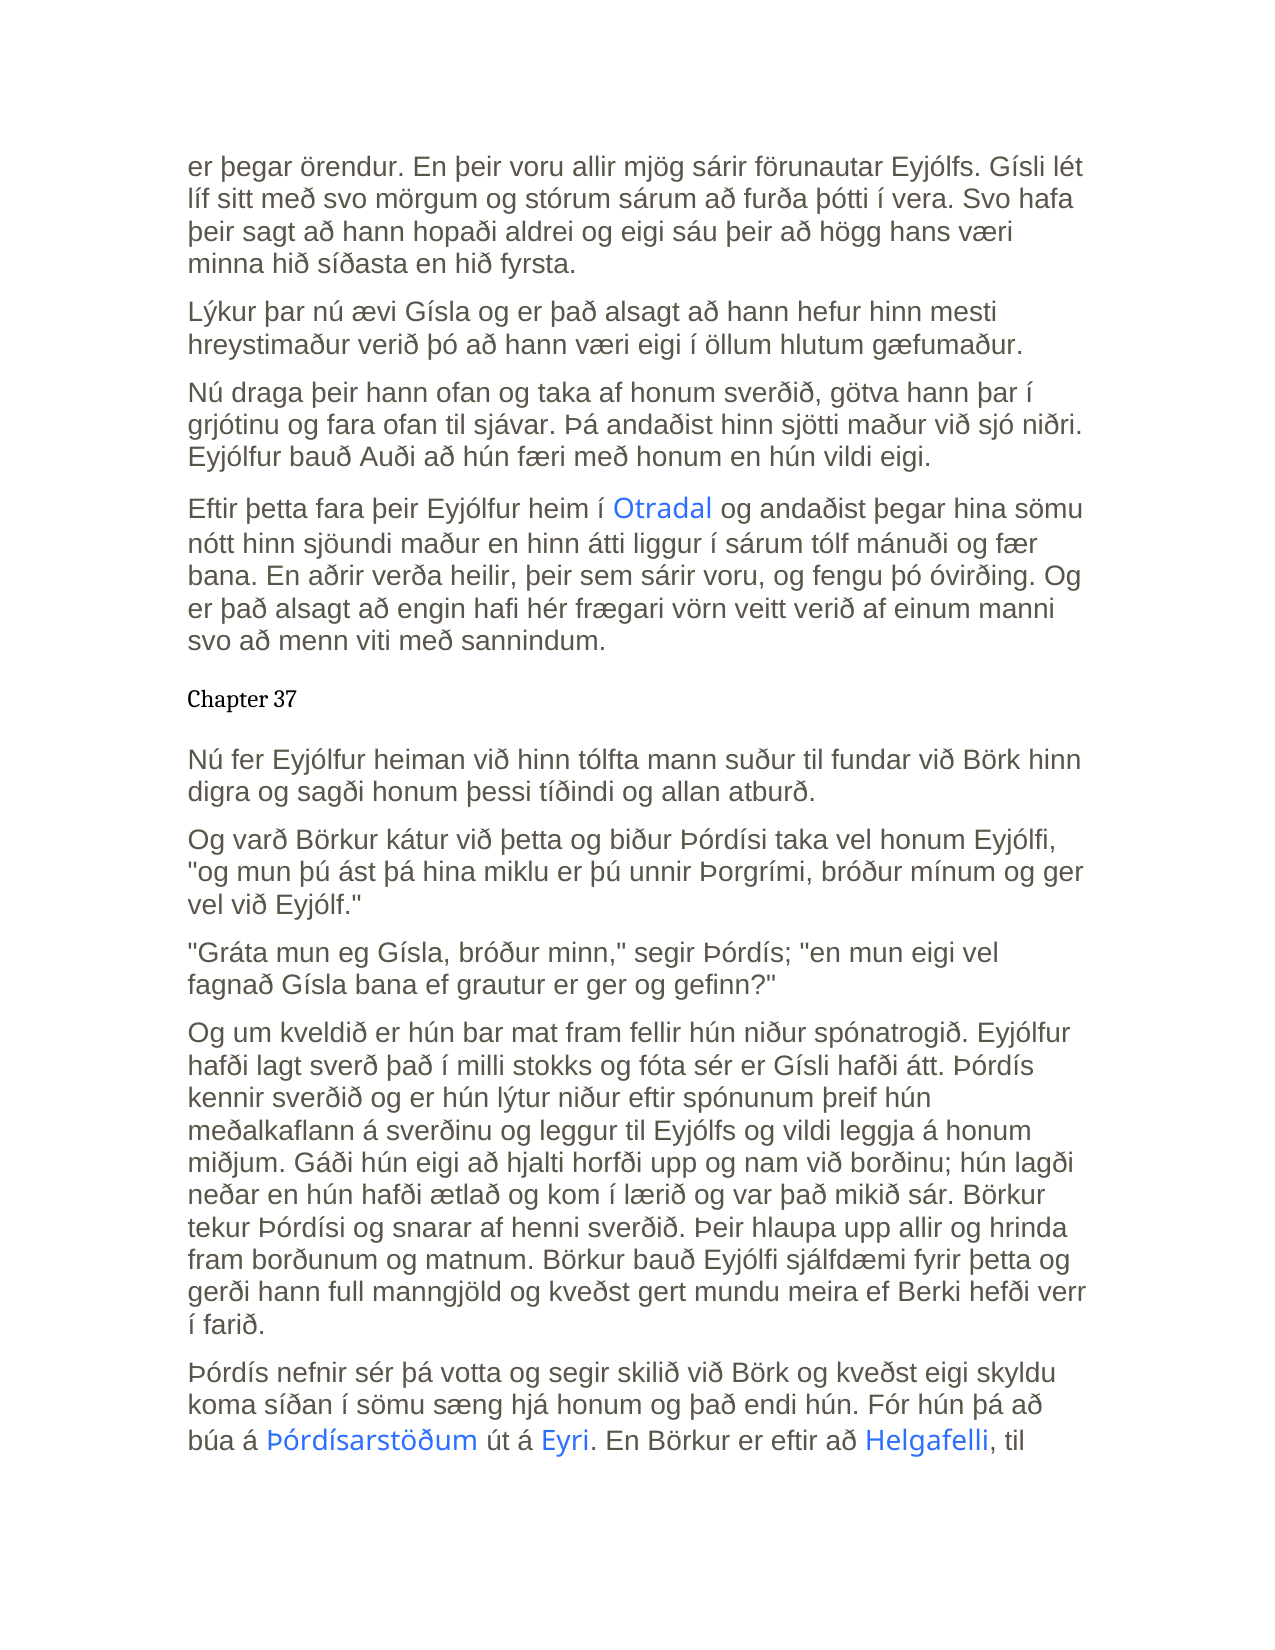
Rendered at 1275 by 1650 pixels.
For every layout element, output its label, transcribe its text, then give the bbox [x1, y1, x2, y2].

text Og um kveldið er hún bar mat fram fellir hún niður spónatrogið. Eyjólfur hafði lagt sverð það í milli stokks og fóta sér er Gísli hafði átt. Þórdís kennir sverðið og er hún lýtur niður eftir spónunum þreif hún meðalkaflann á sverðinu og leggur til Eyjólfs og vildi leggja á honum miðjum. Gáði hún eigi að hjalti horfði upp og nam við borðinu; hún lagði neðar en hún hafði ætlað og kom í lærið og var það mikið sár. Börkur tekur Þórdísi og snarar af henni sverðið. Þeir hlaupa upp allir og hrinda fram borðunum og matnum. Börkur bauð Eyjólfi sjálfdæmi fyrir þetta og gerði hann full manngjöld og kveðst gert mundu meira ef Berki hefði verr í farið. [187, 1016, 1087, 1340]
text "Gráta mun eg Gísla, bróður minn," segir Þórdís; "en mun eigi vel fagnað Gísla bana ef grautur er ger og gefinn?" [187, 936, 1087, 1001]
text Nú fer Eyjólfur heiman við hinn tólfta mann suður til fundar við Börk hinn digra og sagði honum þessi tíðindi og allan atburð. [187, 743, 1087, 807]
text Eftir þetta fara þeir Eyjólfur heim í Otradal og andaðist þegar hina sömu nótt hinn sjöundi maður en hinn átti liggur í sárum tólf mánuði og fær bana. En aðrir verða heilir, þeir sem sárir voru, og fengu þó óvirðing. Og er það alsagt að engin hafi hér frægari vörn veitt verið af einum manni svo að menn viti með sannindum. [187, 488, 1087, 656]
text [187, 1356, 1087, 1459]
text Chapter 37 [187, 685, 1087, 714]
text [187, 150, 1087, 279]
text Og varð Börkur kátur við þetta og biður Þórdísi taka vel honum Eyjólfi, "og mun þú ást þá hina miklu er þú unnir Þorgrími, bróður mínum og ger vel við Eyjólf." [187, 823, 1087, 920]
text Nú draga þeir hann ofan og taka af honum sverðið, götva hann þar í grjótinu og fara ofan til sjávar. Þá andaðist hinn sjötti maður við sjó niðri. Eyjólfur bauð Auði að hún færi með honum en hún vildi eigi. [187, 376, 1087, 473]
text Lýkur þar nú ævi Gísla og er það alsagt að hann hefur hinn mesti hreystimaður verið þó að hann væri eigi í öllum hlutum gæfumaður. [187, 295, 1087, 360]
